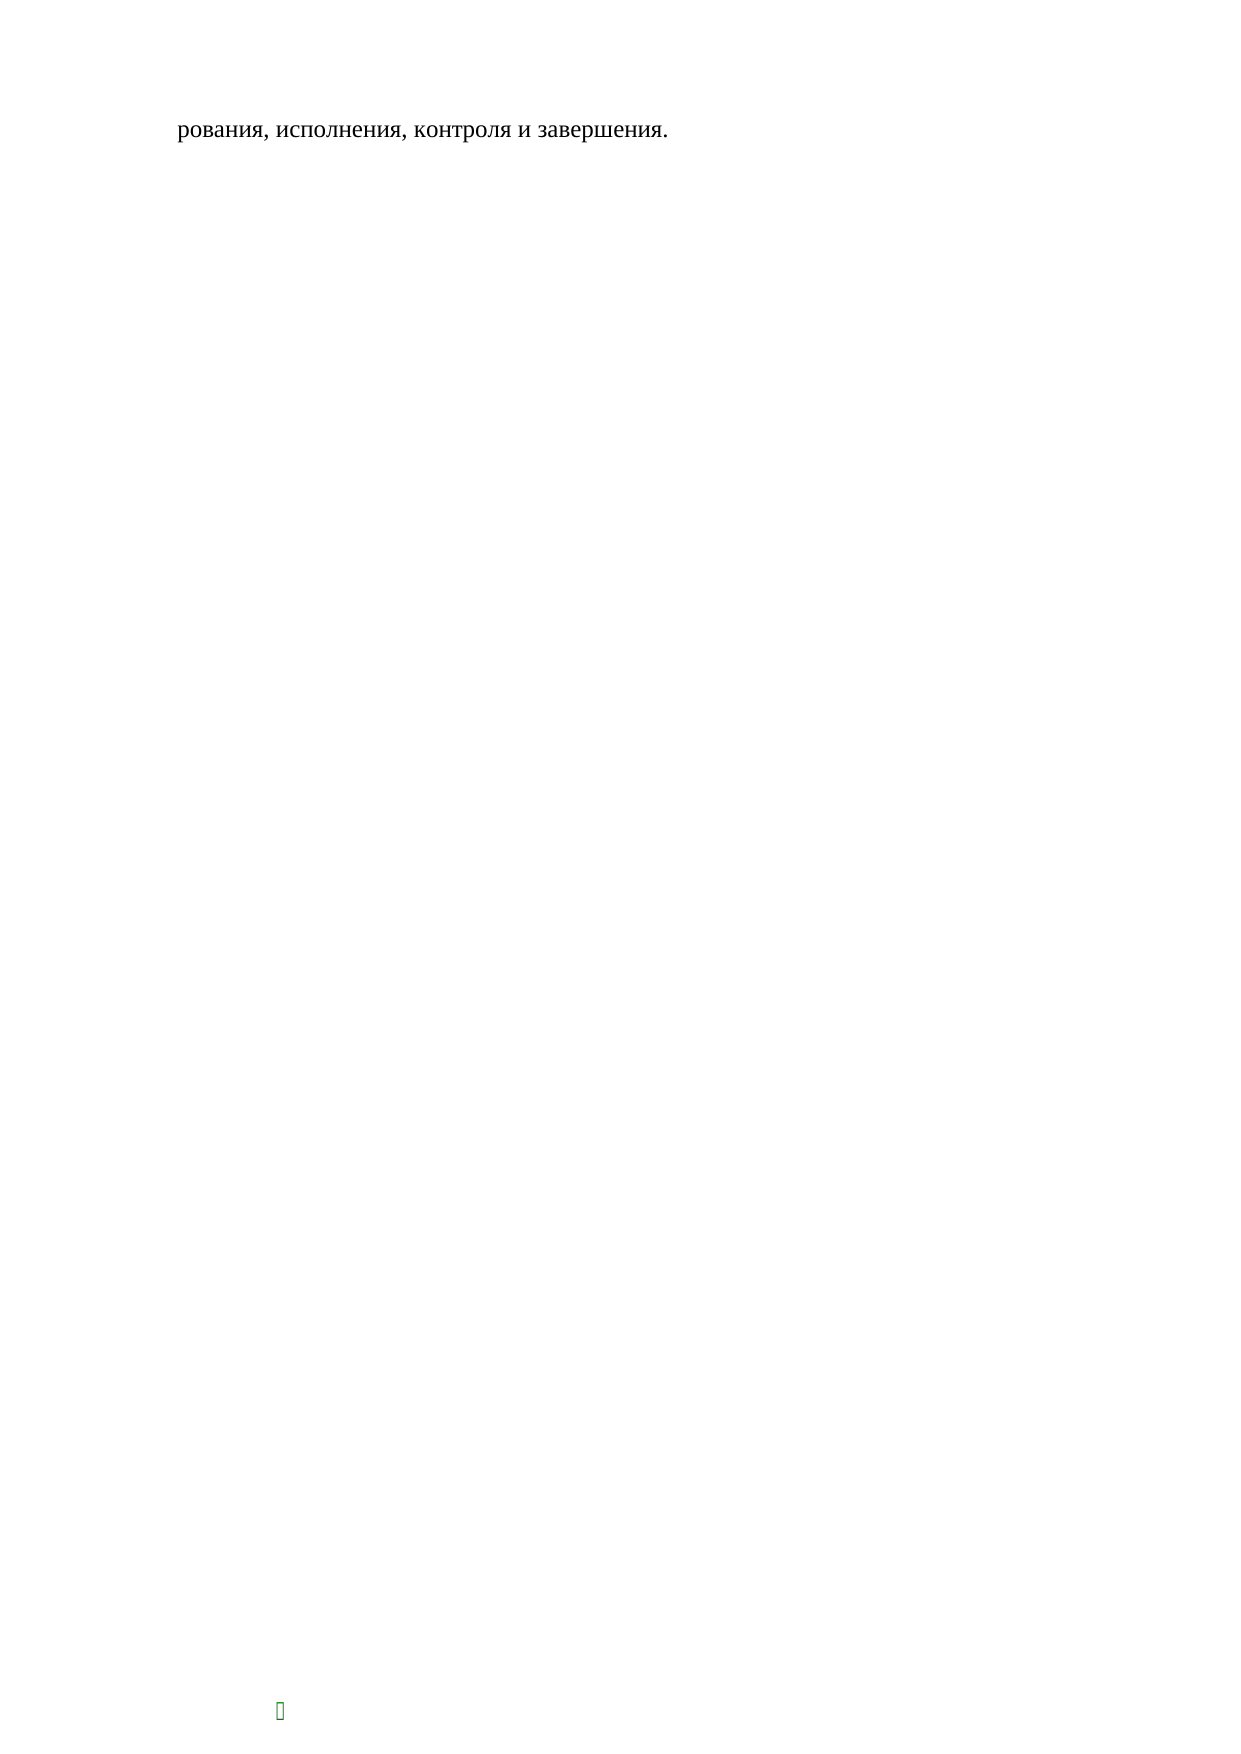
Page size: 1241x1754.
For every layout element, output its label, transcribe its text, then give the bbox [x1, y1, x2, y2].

text рования, исполнения, контроля и завершения. [177, 114, 1163, 143]
